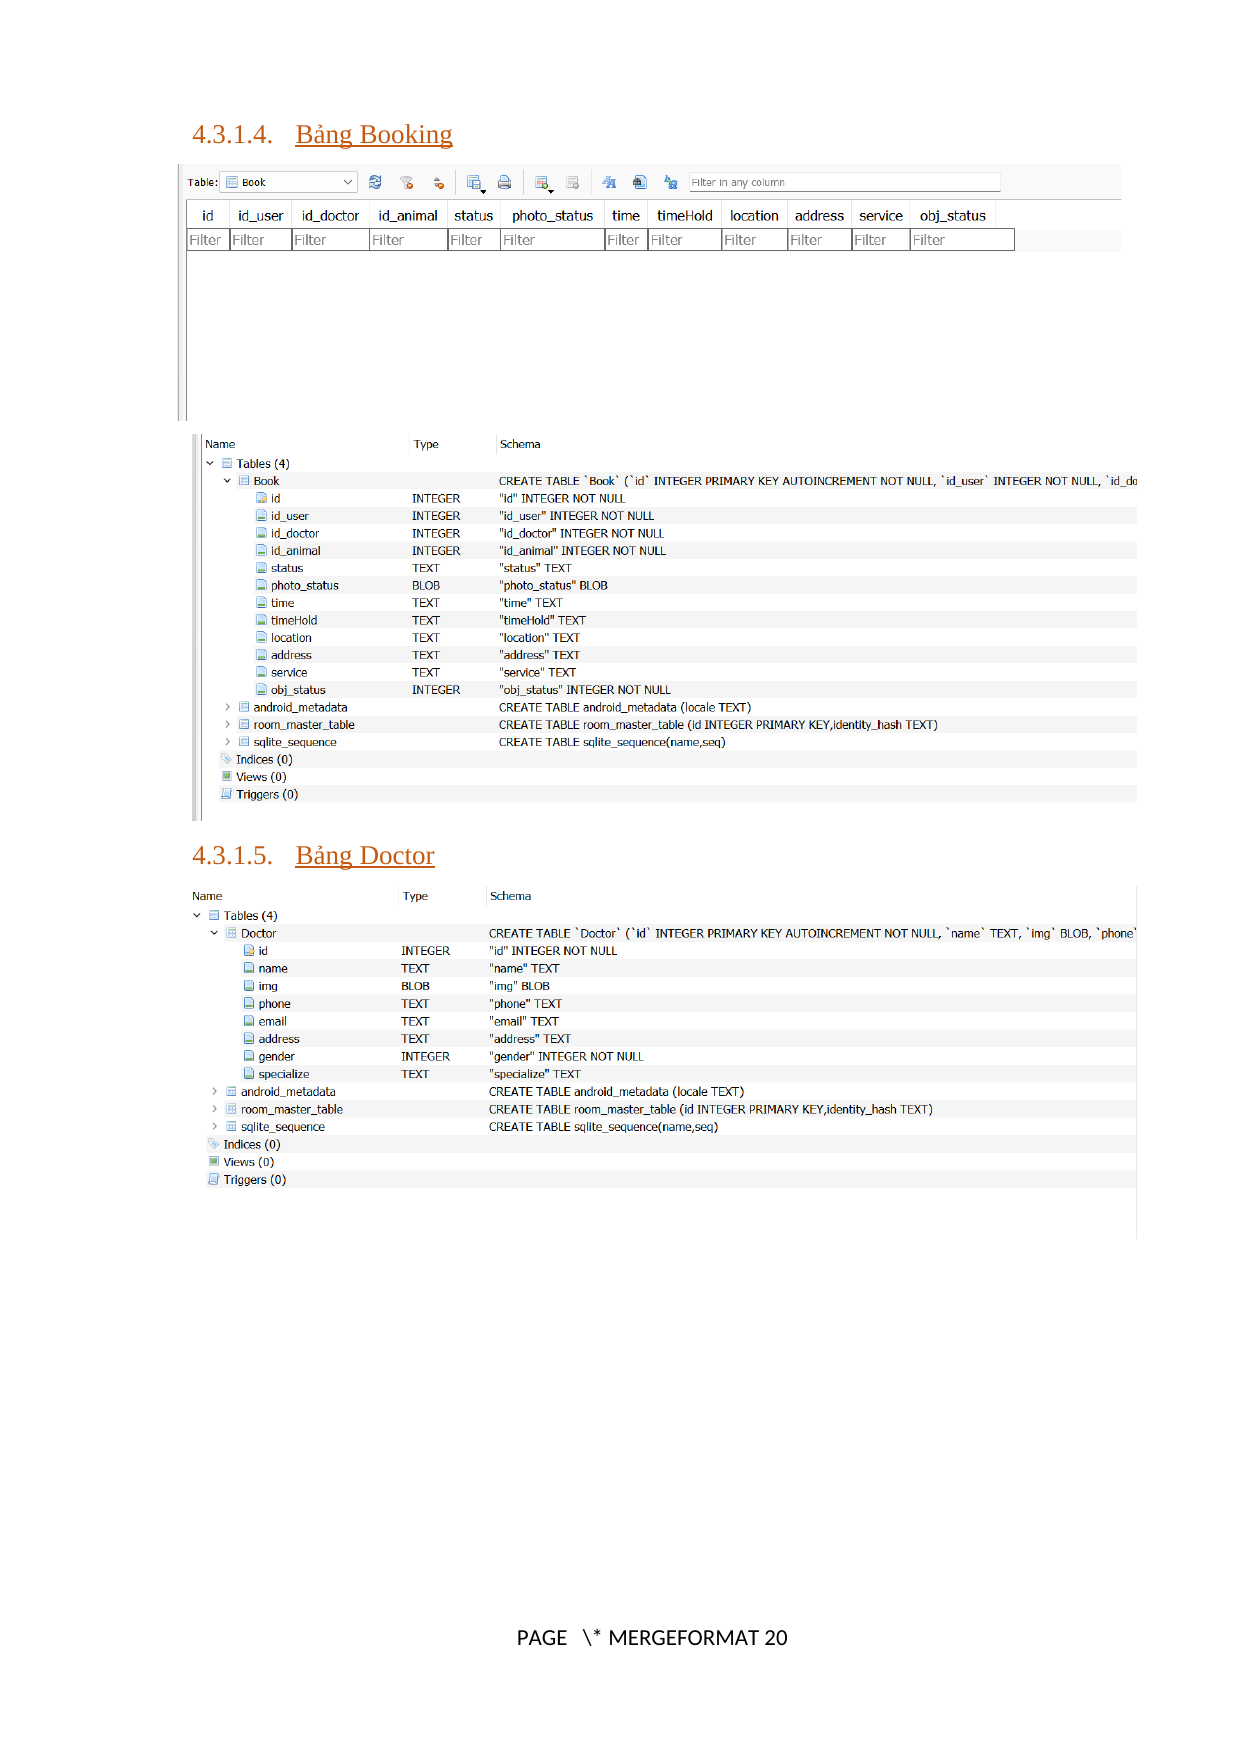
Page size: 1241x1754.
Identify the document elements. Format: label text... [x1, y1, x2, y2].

subtitle Bảng Booking [192, 118, 1122, 149]
picture [192, 434, 1137, 821]
subtitle Bảng Doctor [192, 839, 1122, 870]
picture [192, 886, 1137, 1239]
picture [177, 164, 1122, 421]
